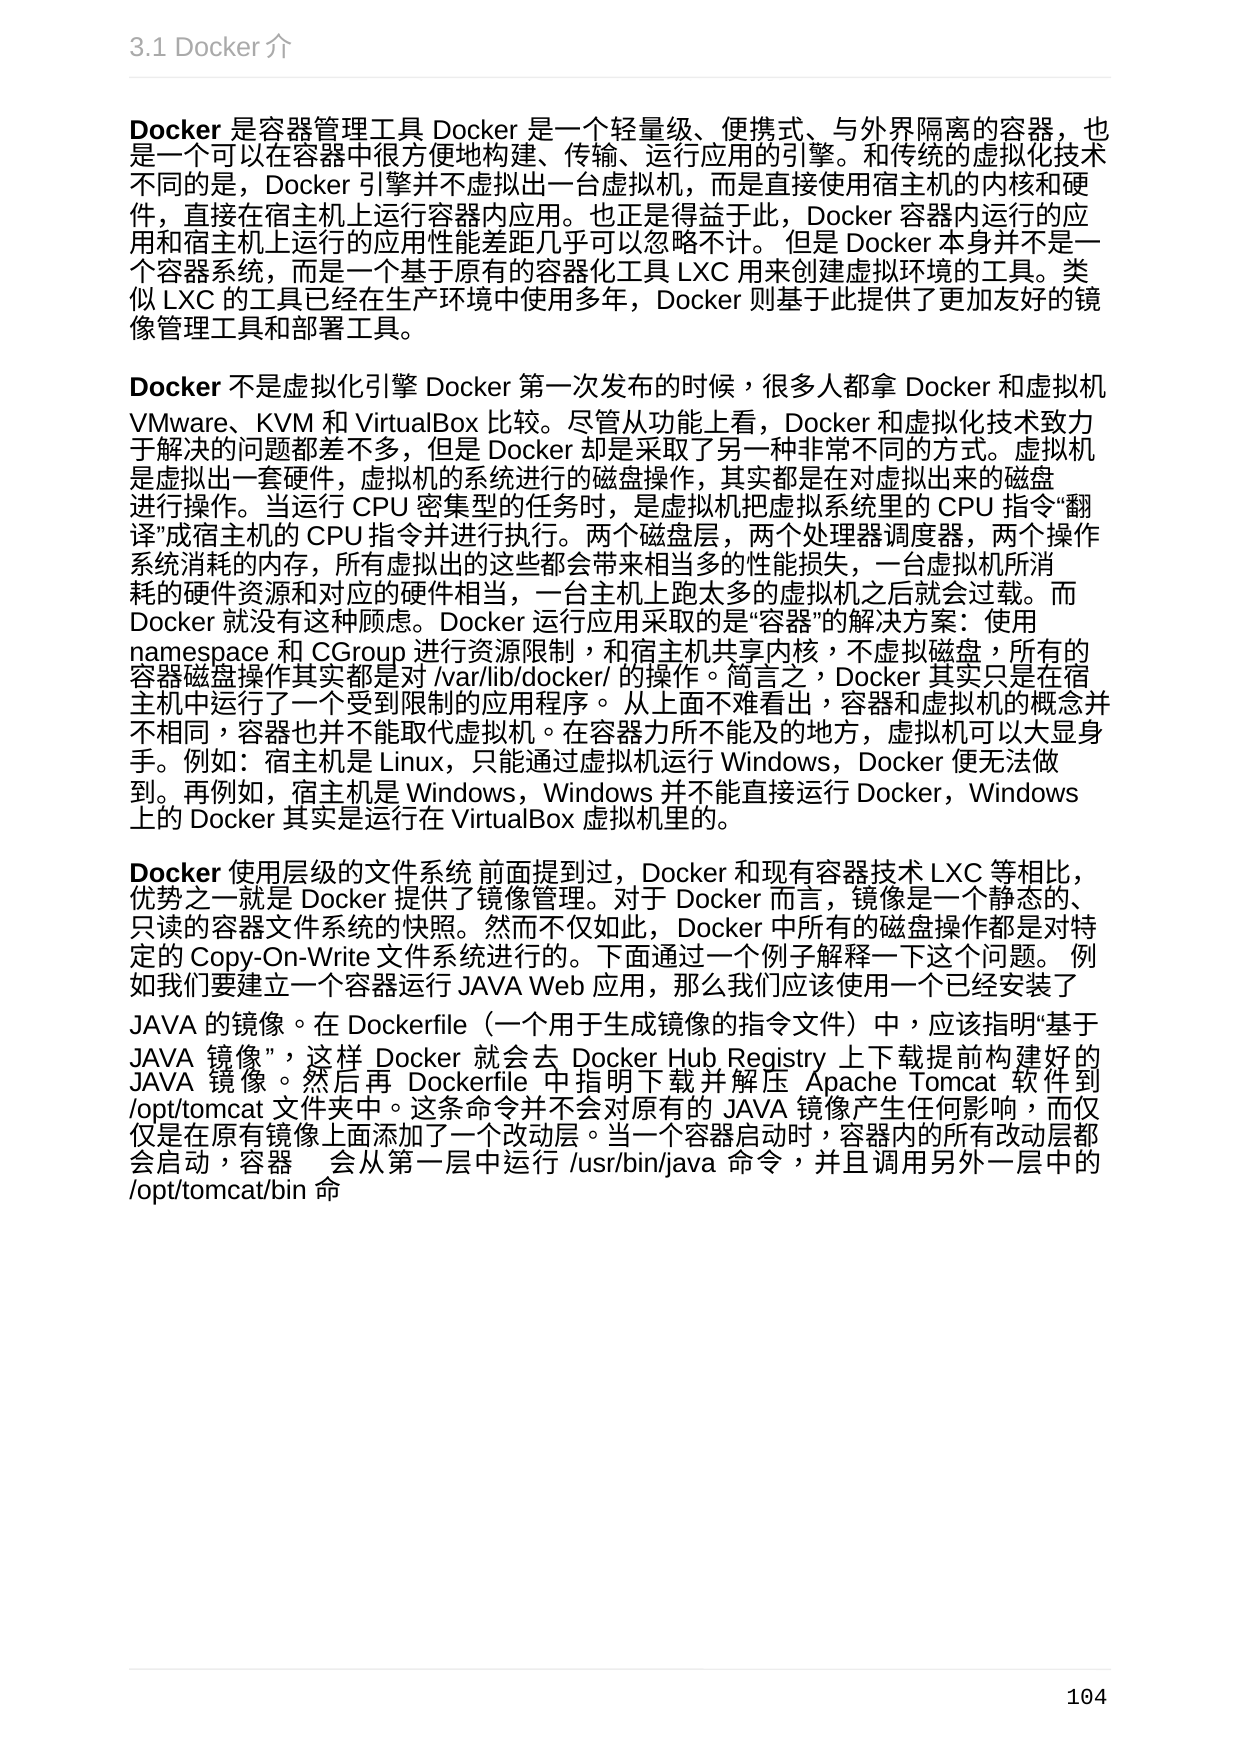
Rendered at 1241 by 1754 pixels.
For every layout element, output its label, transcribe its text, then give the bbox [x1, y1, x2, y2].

text JAVA 镜像”，这样 Docker 就会去 Docker Hub Registry 上下载提前构建好的 JAVA 镜像。然后再 Dockerfile 中指明下载并解压 Apache Tomcat 软件到 /opt/tomcat 文件夹中。这条命令并不会对原有的 JAVA 镜像产生任何影响，而仅仅是在原有镜像上面添加了一个改动层。当一个容器启动时，容器内的所有改动层都会启动，容器 会从第一层中运行 /usr/bin/java 命令，并且调用另外一层中的 /opt/tomcat/bin 命 [129, 1046, 1102, 1207]
text 件，直接在宿主机上运行容器内应用。也正是得益于此，Docker 容器内运行的应用和宿主机上运行的应用性能差距几乎可以忽略不计。 但是 Docker 本身并不是一个容器系统，而是一个基于原有的容器化工具 LXC 用来创建虚拟环境的工具。类似 LXC 的工具已经在生产环境中使用多年，Docker 则基于此提供了更加友好的镜像管理工具和部署工具。 [129, 203, 1105, 346]
text Docker 使用层级的文件系统 前面提到过，Docker 和现有容器技术 LXC 等相比， 优势之一就是 Docker 提供了镜像管理。对于 Docker 而言，镜像是一个静态的、只读的容器文件系统的快照。然而不仅如此，Docker 中所有的磁盘操作都是对特定的Copy-On-Write文件系统进行的。下面通过一个例子解释一下这个问题。 例如我们要建立一个容器运行 JAVA Web 应用，那么我们应该使用一个已经安装了 [129, 859, 1099, 1003]
text 到。再例如，宿主机是 Windows，Windows 并不能直接运行 Docker，Windows上的 Docker 其实是运行在 VirtualBox 虚拟机里的。 [129, 779, 1109, 837]
text namespace 和 CGroup 进行资源限制，和宿主机共享内核，不虚拟磁盘，所有的容器磁盘操作其实都是对 /var/lib/docker/ 的操作。简言之，Docker 其实只是在宿主机中运行了一个受到限制的应用程序。 从上面不难看出，容器和虚拟机的概念并不相同，容器也并不能取代虚拟机。在容器力所不能及的地方，虚拟机可以大显身手。例如：宿主机是 Linux，只能通过虚拟机运行 Windows，Docker 便无法做 [129, 640, 1112, 779]
text Docker 是容器管理工具 Docker 是一个轻量级、便携式、与外界隔离的容器，也是一个可以在容器中很方便地构建、传输、运行应用的引擎。和传统的虚拟化技术不同的是，Docker 引擎并不虚拟出一台虚拟机，而是直接使用宿主机的内核和硬 [129, 116, 1111, 202]
text VMware、KVM 和 VirtualBox 比较。尽管从功能上看，Docker 和虚拟化技术致力于解决的问题都差不多，但是 Docker 却是采取了另一种非常不同的方式。虚拟机是虚拟出一套硬件，虚拟机的系统进行的磁盘操作，其实都是在对虚拟出来的磁盘 进行操作。当运行 CPU 密集型的任务时，是虚拟机把虚拟系统里的 CPU 指令“翻译”成宿主机的CPU指令并进行执行。两个磁盘层，两个处理器调度器，两个操作系统消耗的内存，所有虚拟出的这些都会带来相当多的性能损失，一台虚拟机所消 耗的硬件资源和对应的硬件相当，一台主机上跑太多的虚拟机之后就会过载。而Docker 就没有这种顾虑。Docker 运行应用采取的是“容器”的解决方案：使用 [129, 410, 1101, 640]
text Docker 不是虚拟化引擎 Docker 第一次发布的时候，很多人都拿 Docker 和虚拟机 [129, 357, 1136, 407]
text JAVA 的镜像。在 Dockerfile（一个用于生成镜像的指令文件）中，应该指明“基于 [129, 1003, 1136, 1042]
